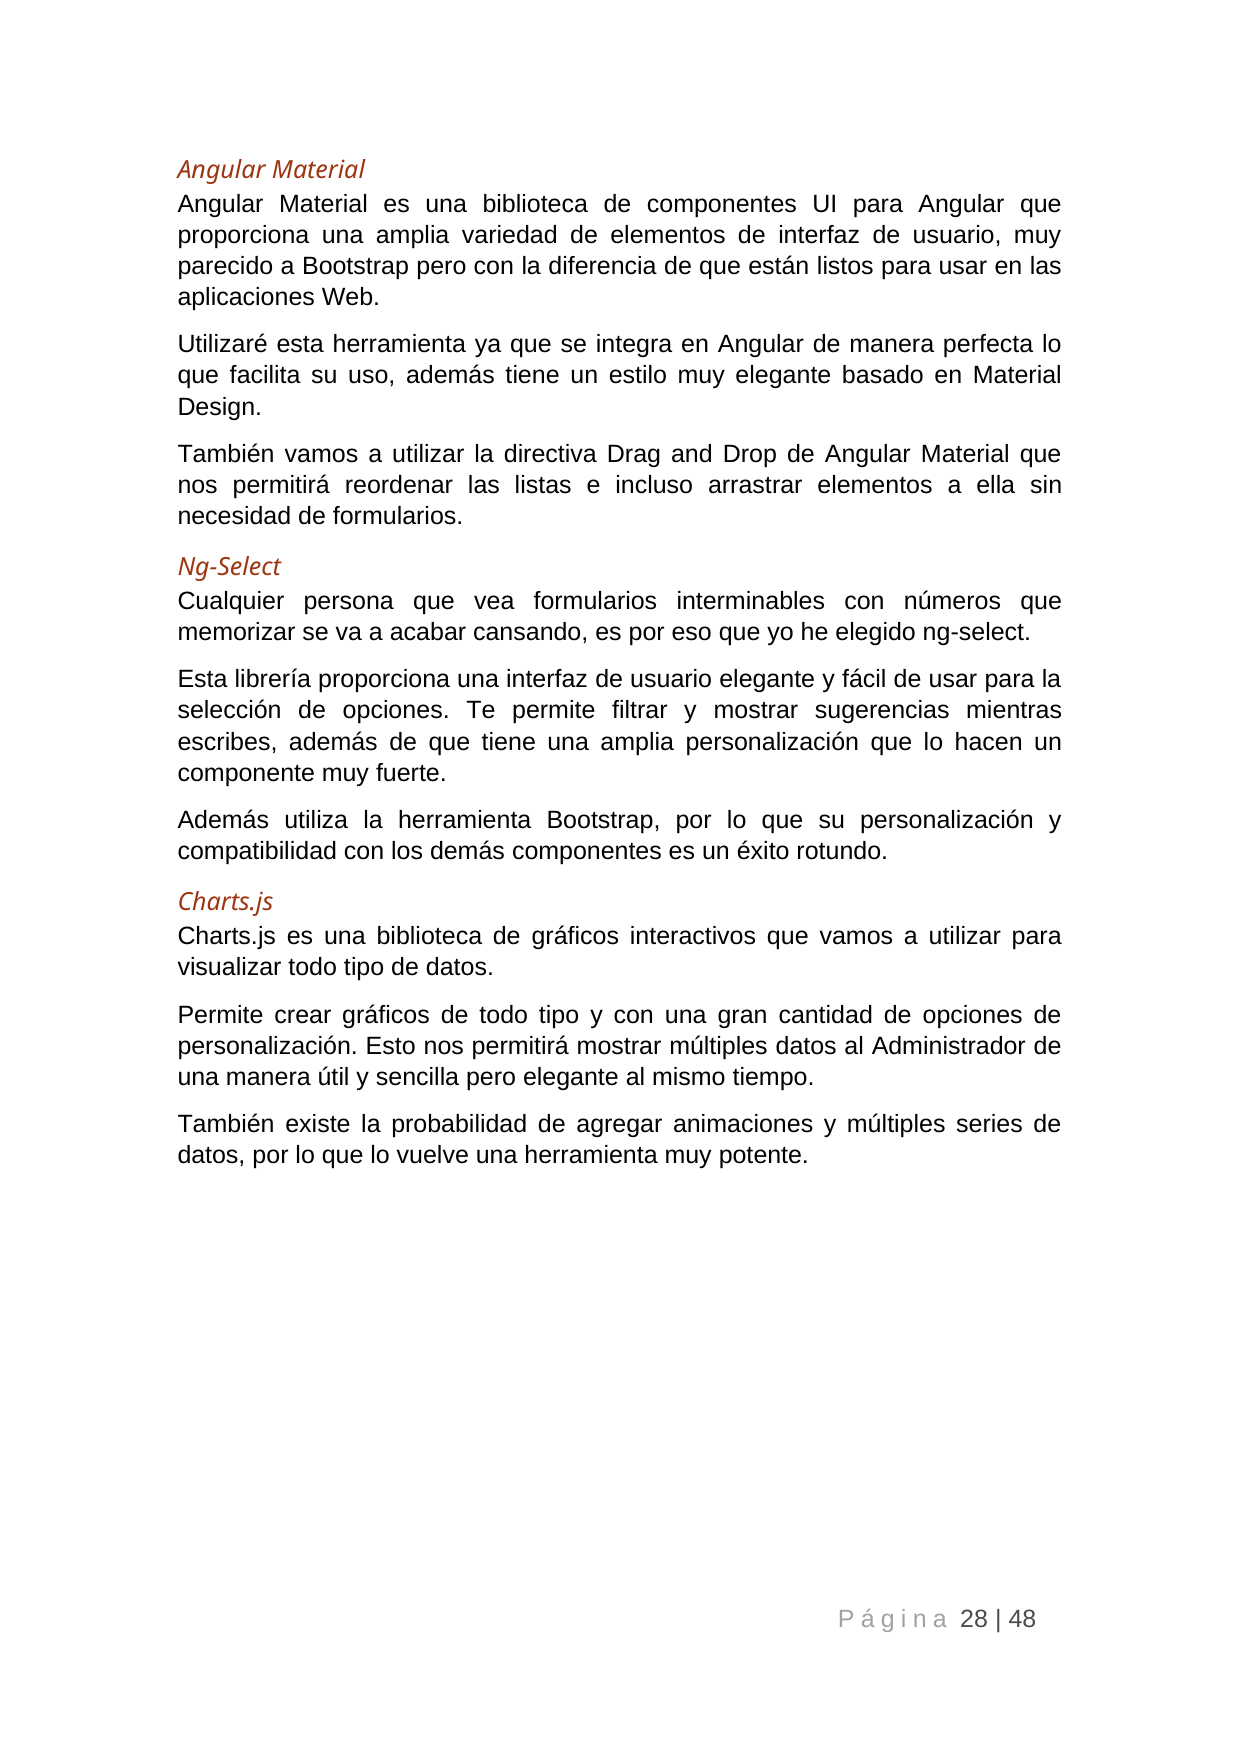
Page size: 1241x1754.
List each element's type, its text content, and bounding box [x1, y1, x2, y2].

text También existe la probabilidad de agregar animaciones y múltiples series de datos, por lo que lo vuelve una herramienta muy potente. [177, 1109, 1063, 1169]
text Permite crear gráficos de todo tipo y con una gran cantidad de opciones de personalización. Esto nos permitirá mostrar múltiples datos al Administrador de una manera útil y sencilla pero elegante al mismo tiempo. [177, 999, 1063, 1090]
text También vamos a utilizar la directiva Drag and Drop de Angular Material que nos permitirá reordenar las listas e incluso arrastrar elementos a ella sin necesidad de formularios. [177, 439, 1063, 530]
text Además utiliza la herramienta Bootstrap, por lo que su personalización y compatibilidad con los demás componentes es un éxito rotundo. [177, 805, 1063, 865]
text Esta librería proporciona una interfaz de usuario elegante y fácil de usar para la selección de opciones. Te permite filtrar y mostrar sugerencias mientras escribes, además de que tiene una amplia personalización que lo hacen un componente muy fuerte. [177, 664, 1063, 786]
subtitle Ng-Select [177, 549, 1063, 583]
text Charts.js es una biblioteca de gráficos interactivos que vamos a utilizar para visualizar todo tipo de datos. [177, 921, 1063, 981]
text Cualquier persona que vea formularios interminables con números que memorizar se va a acabar cansando, es por eso que yo he elegido ng-select. [177, 586, 1063, 646]
subtitle Angular Material [177, 152, 1063, 186]
text Utilizaré esta herramienta ya que se integra en Angular de manera perfecta lo que facilita su uso, además tiene un estilo muy elegante basado en Material Design. [177, 329, 1063, 420]
subtitle Charts.js [177, 884, 1063, 918]
text Angular Material es una biblioteca de componentes UI para Angular que proporciona una amplia variedad de elementos de interfaz de usuario, muy parecido a Bootstrap pero con la diferencia de que están listos para usar en las aplicaciones Web. [177, 188, 1063, 310]
